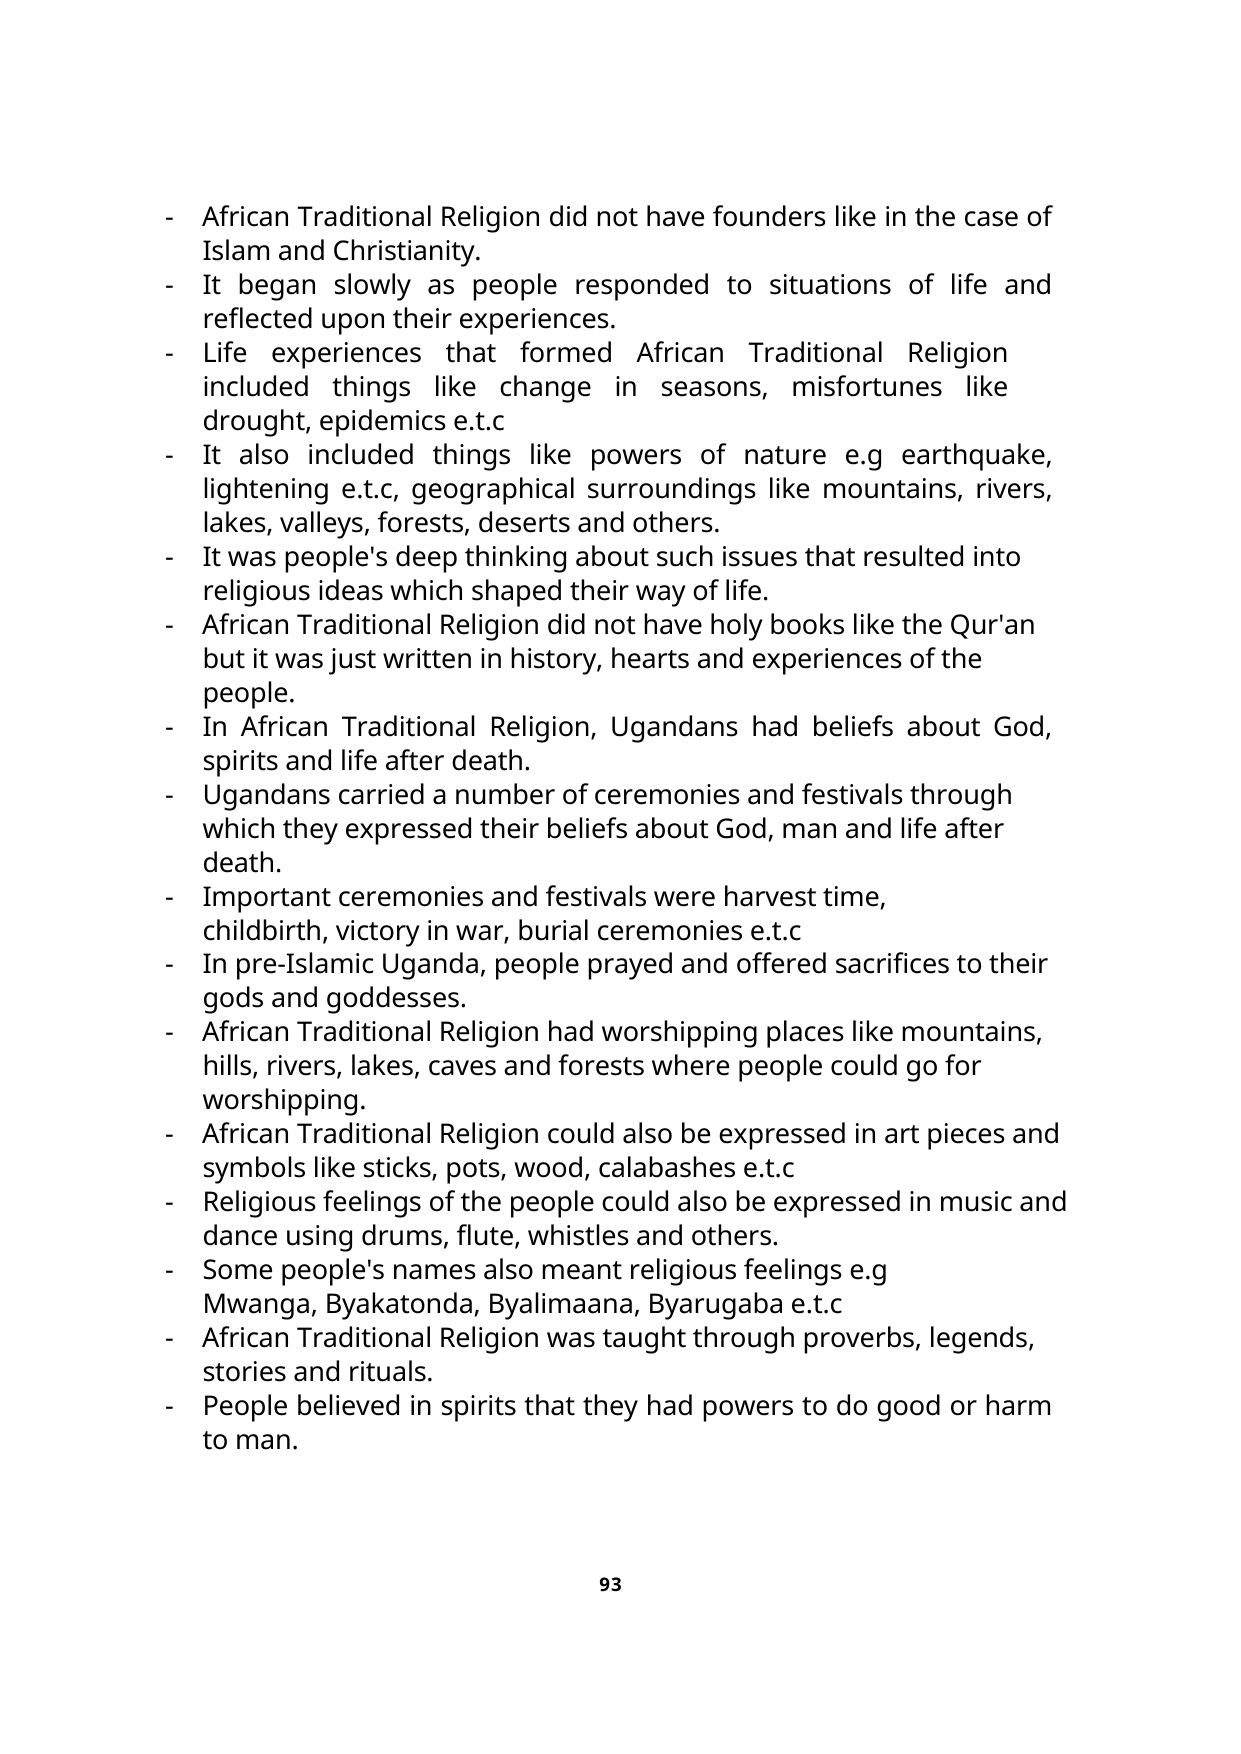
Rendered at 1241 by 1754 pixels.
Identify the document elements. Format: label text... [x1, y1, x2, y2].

list Religious feelings of the people could also be expressed in music and dance using drums, flute, whistles and others. [165, 1184, 1082, 1252]
list In pre-Islamic Uganda, people prayed and offered sacrifices to their gods and goddesses. [165, 947, 1082, 1015]
list It began slowly as people responded to situations of life and reflected upon their experiences. [165, 268, 1053, 336]
list African Traditional Religion was taught through proverbs, legends, stories and rituals. [165, 1320, 1082, 1388]
list African Traditional Religion did not have holy books like the Qur'an but it was just written in history, hearts and experiences of the people. [165, 607, 1082, 709]
list African Traditional Religion did not have founders like in the case of Islam and Christianity. [165, 200, 1053, 268]
list African Traditional Religion could also be expressed in art pieces and symbols like sticks, pots, wood, calabashes e.t.c [165, 1117, 1082, 1184]
list Some people's names also meant religious feelings e.g Mwanga, Byakatonda, Byalimaana, Byarugaba e.t.c [165, 1252, 969, 1320]
list It also included things like powers of nature e.g earthquake, lightening e.t.c, geographical surroundings like mountains, rivers, lakes, valleys, forests, deserts and others. [165, 437, 1053, 539]
list Important ceremonies and festivals were harvest time, childbirth, victory in war, burial ceremonies e.t.c [165, 879, 969, 947]
list Life experiences that formed African Traditional Religion included things like change in seasons, misfortunes like drought, epidemics e.t.c [165, 336, 1009, 437]
list In African Traditional Religion, Ugandans had beliefs about God, spirits and life after death. [165, 709, 1053, 777]
list It was people's deep thinking about such issues that resulted into religious ideas which shaped their way of life. [165, 539, 1082, 607]
list Ugandans carried a number of ceremonies and festivals through which they expressed their beliefs about God, man and life after death. [165, 777, 1082, 879]
list African Traditional Religion had worshipping places like mountains, hills, rivers, lakes, caves and forests where people could go for worshipping. [165, 1015, 1082, 1117]
list People believed in spirits that they had powers to do good or harm to man. [165, 1388, 1053, 1456]
